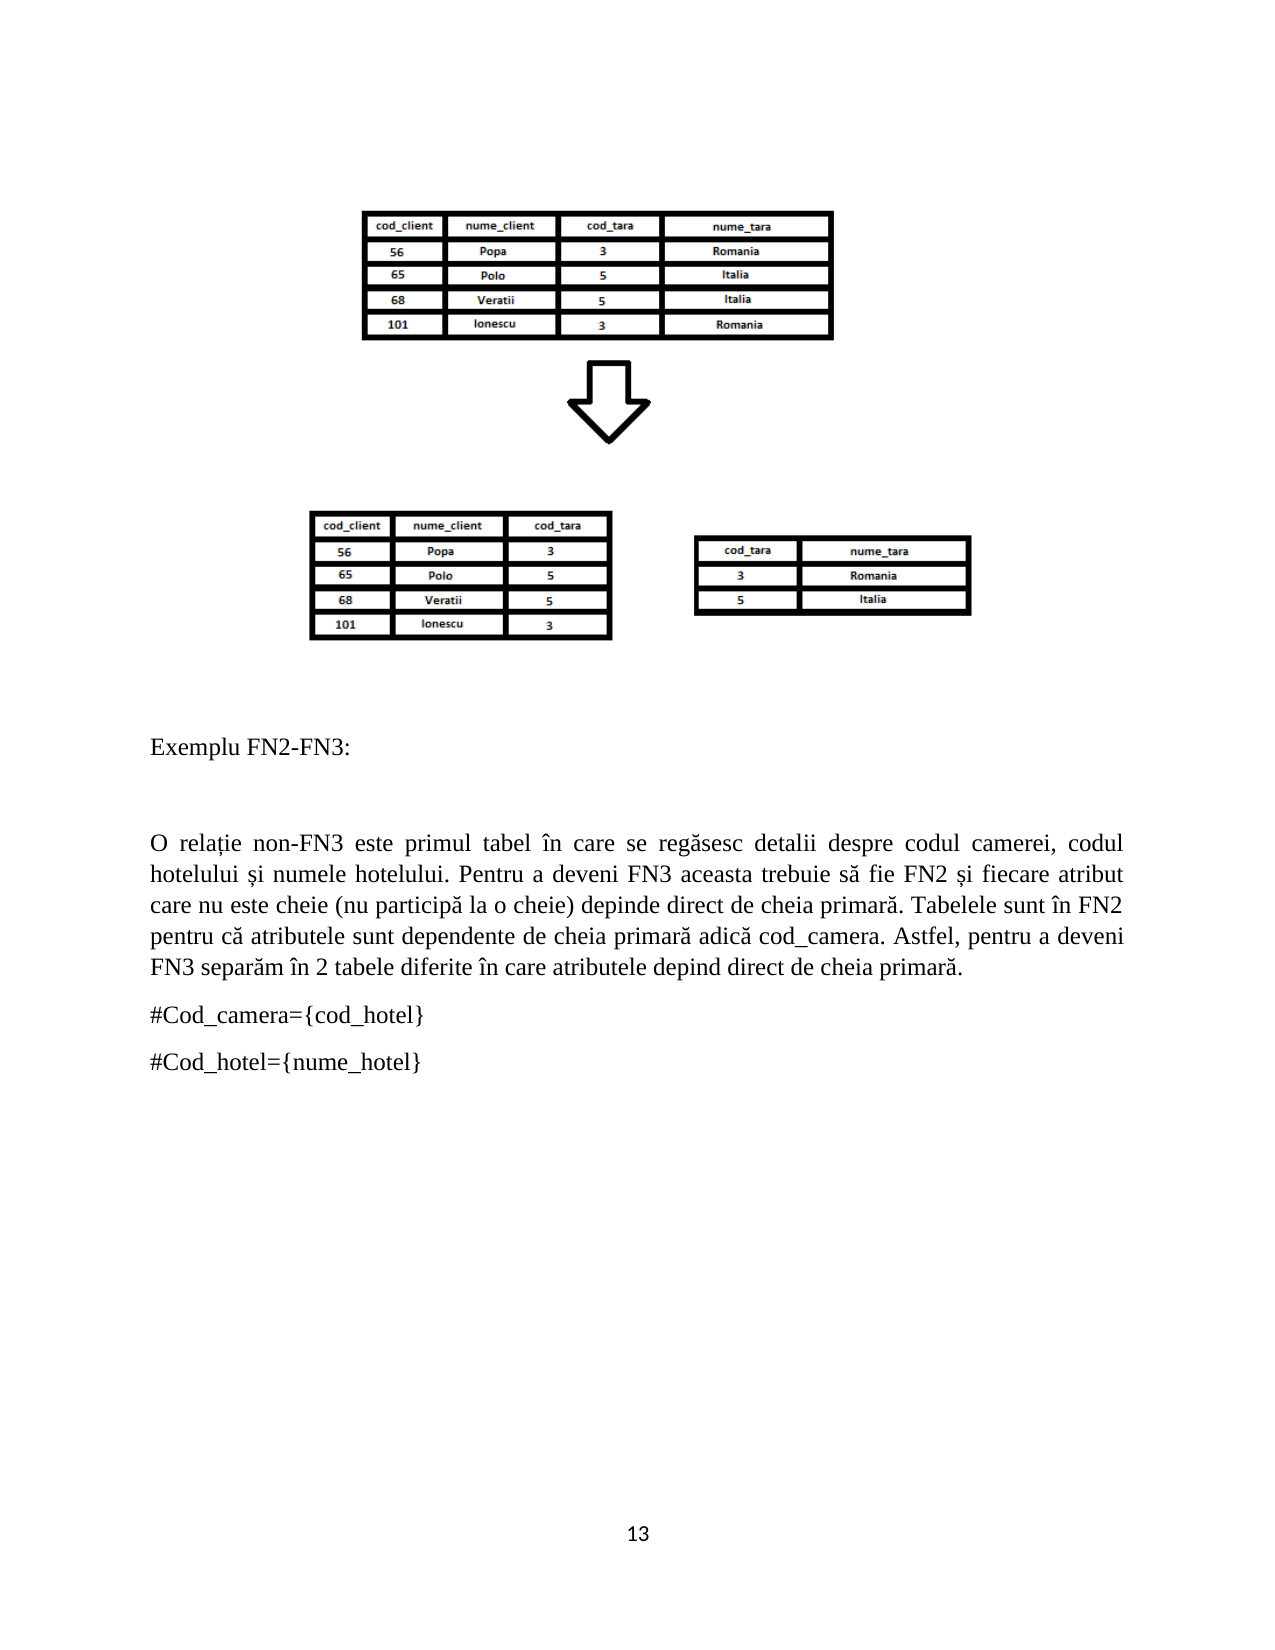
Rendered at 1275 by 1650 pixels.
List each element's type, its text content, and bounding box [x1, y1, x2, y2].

text #Cod_camera={cod_hotel} [150, 1000, 1125, 1028]
picture [285, 150, 1065, 714]
text O relație non-FN3 este primul tabel în care se regăsesc detalii despre codul camerei, codul hotelului și numele hotelului. Pentru a deveni FN3 aceasta trebuie să fie FN2 și fiecare atribut care nu este cheie (nu participă la o cheie) depinde direct de cheia primară. Tabelele sunt în FN2 pentru că atributele sunt dependente de cheia primară adică cod_camera. Astfel, pentru a deveni FN3 separăm în 2 tabele diferite în care atributele depind direct de cheia primară. [150, 828, 1125, 981]
text Exemplu FN2-FN3: [150, 732, 1125, 761]
text #Cod_hotel={nume_hotel} [150, 1047, 1125, 1076]
